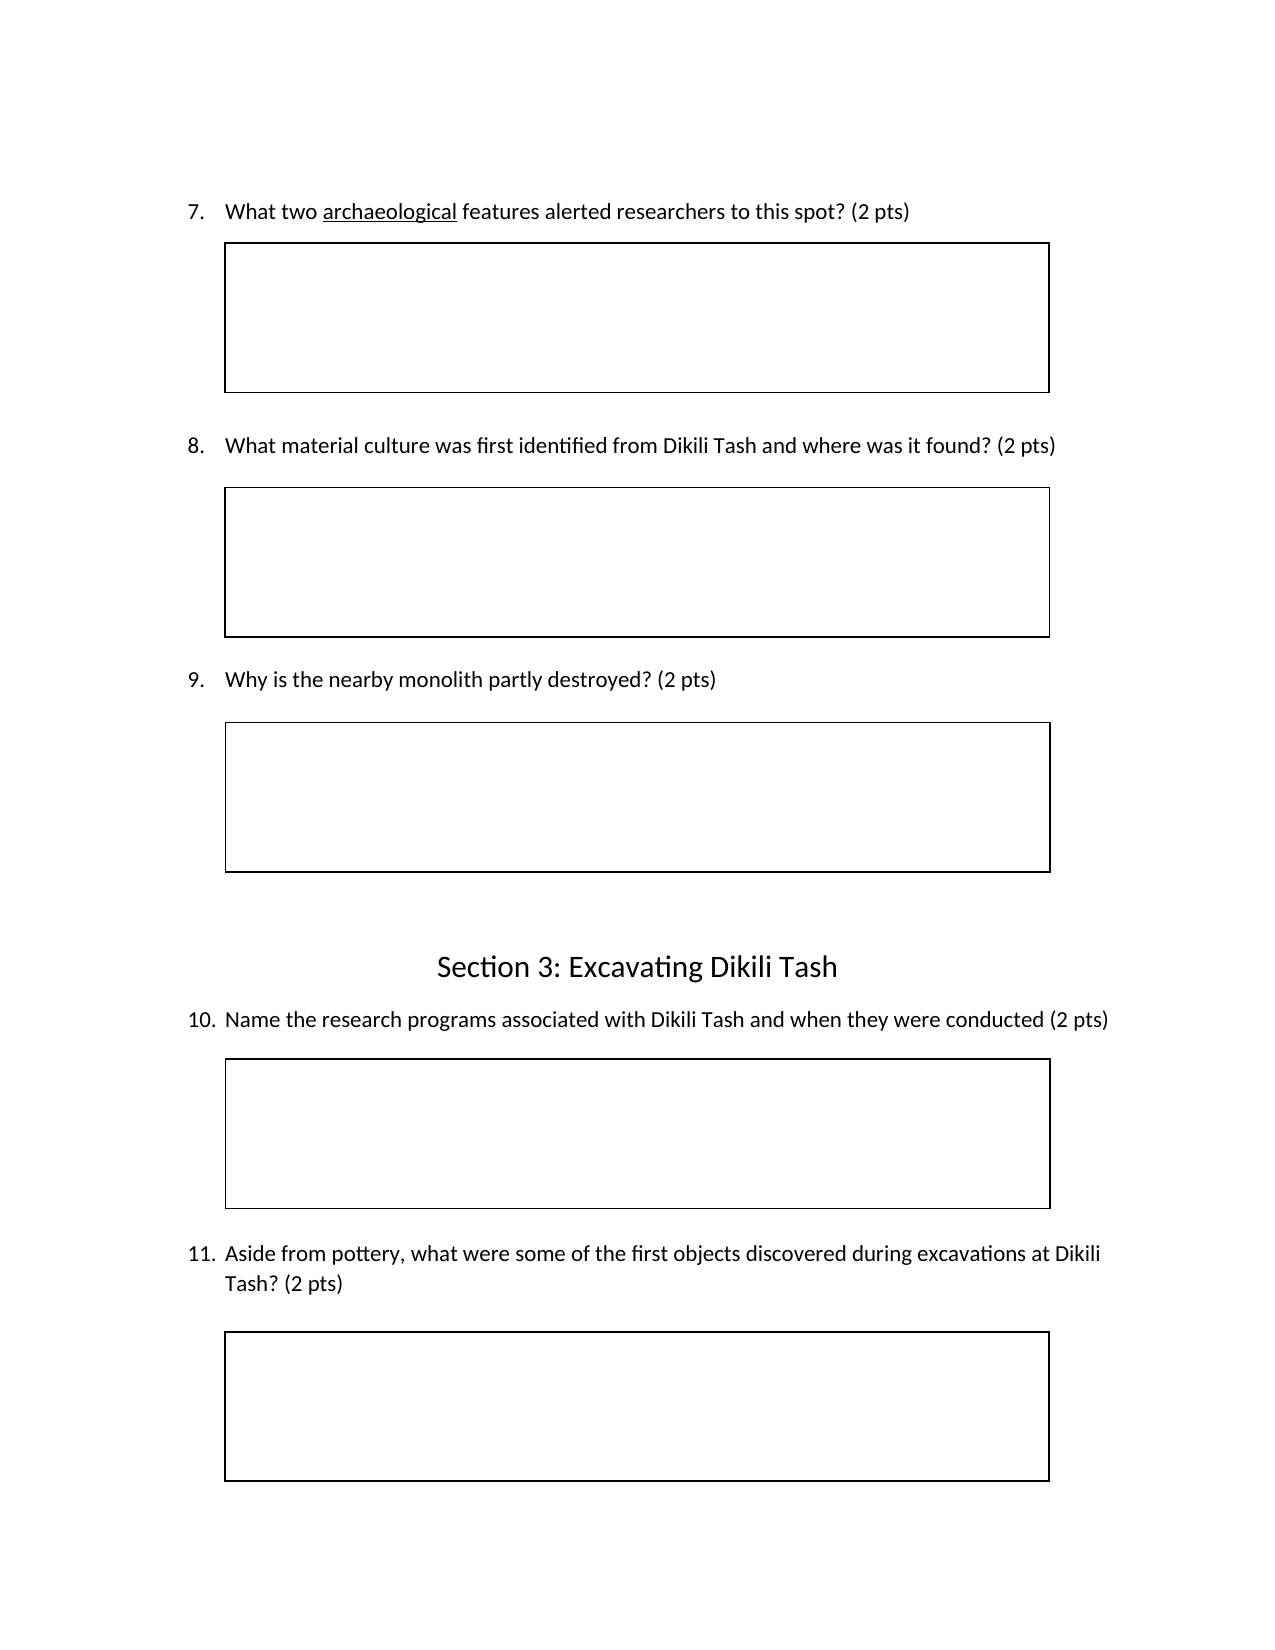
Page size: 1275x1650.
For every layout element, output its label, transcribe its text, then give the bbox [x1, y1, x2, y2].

list What material culture was first identified from Dikili Tash and where was it found? (2 pts) [187, 431, 1125, 459]
list Aside from pottery, what were some of the first objects discovered during excavations at Dikili Tash? (2 pts) [187, 1239, 1125, 1297]
list Name the research programs associated with Dikili Tash and when they were conducted (2 pts) [187, 1005, 1125, 1033]
list Why is the nearby monolith partly destroyed? (2 pts) [187, 666, 1125, 694]
list What two archaeological features alerted researchers to this spot? (2 pts) [187, 197, 1125, 225]
text Section 3: Excavating Dikili Tash [150, 947, 1125, 985]
